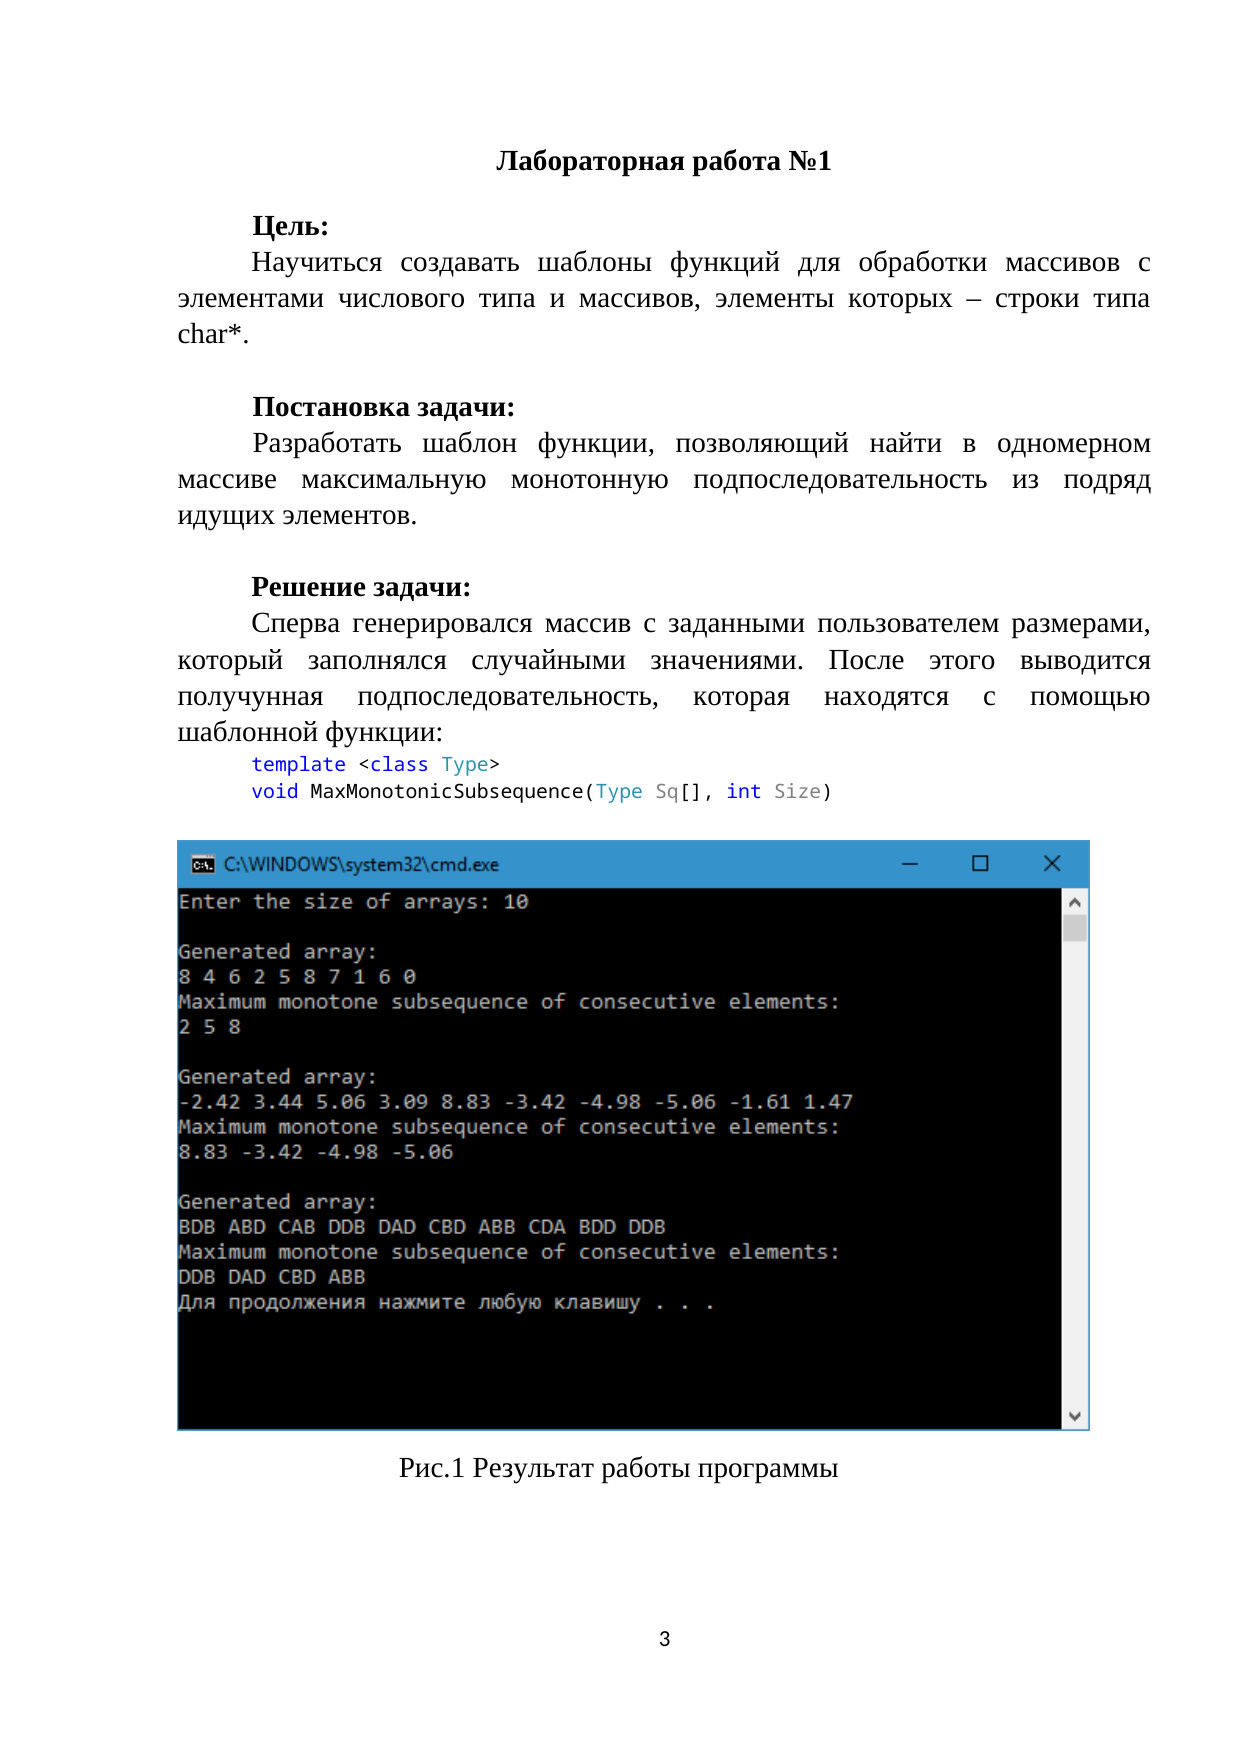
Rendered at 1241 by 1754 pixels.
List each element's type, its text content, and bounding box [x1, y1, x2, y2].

text void MaxMonotonicSubsequence(Type Sq[], int Size) [177, 777, 1152, 804]
text Лабораторная работа №1 [177, 143, 1152, 177]
text Постановка задачи: [177, 389, 1152, 422]
picture [177, 840, 1090, 1431]
text Цель: [177, 208, 1152, 242]
text Сперва генерировался массив с заданными пользователем размерами, который заполнялся случайными значениями. После этого выводится получунная подпоследовательность, которая находятся с помощью шаблонной функции: [177, 606, 1152, 748]
text Рис.1 Результат работы программы [177, 1450, 1152, 1483]
text Разработать шаблон функции, позволяющий найти в одномерном массиве максимальную монотонную подпоследовательность из подряд идущих элементов. [177, 425, 1152, 531]
text Решение задачи: [177, 569, 1152, 603]
text Научиться создавать шаблоны функций для обработки массивов с элементами числового типа и массивов, элементы которых – строки типа char*. [177, 244, 1152, 350]
text template <class Type> [177, 750, 1152, 777]
